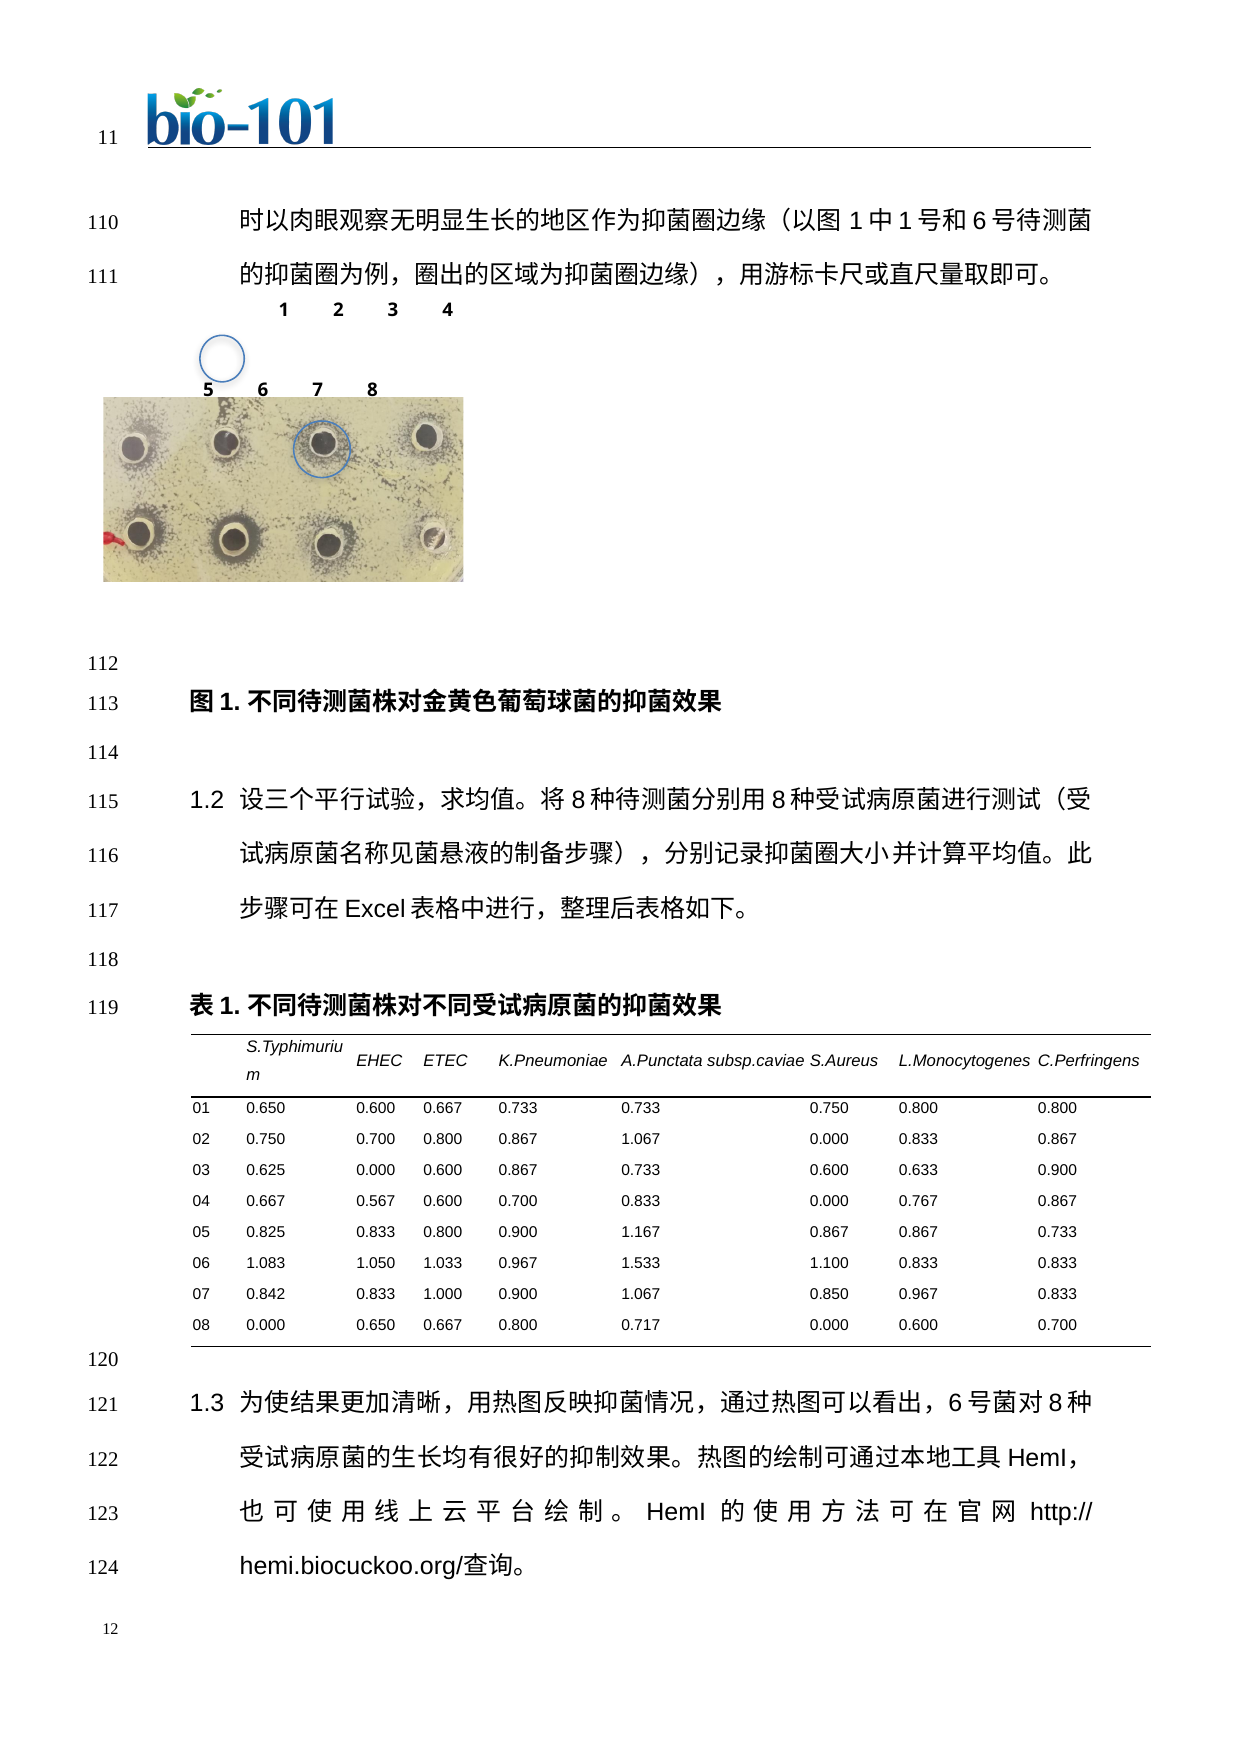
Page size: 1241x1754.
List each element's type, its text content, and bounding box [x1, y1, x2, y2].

table_cell 0.567 [355, 1191, 422, 1222]
table_header S.Typhimurium [245, 1035, 355, 1096]
table_cell 0.650 [245, 1098, 355, 1128]
table_cell 0.800 [422, 1129, 497, 1159]
table_cell 02 [191, 1129, 245, 1159]
table_cell 0.900 [497, 1222, 620, 1253]
table_cell 0.667 [245, 1191, 355, 1222]
table_cell 0.700 [497, 1191, 620, 1222]
table_cell 0.900 [1037, 1160, 1151, 1191]
table_cell 1.067 [620, 1284, 808, 1315]
table_cell 0.867 [497, 1129, 620, 1159]
text 表1. 不同待测菌株对不同受试病原菌的抑菌效果 [189, 986, 1092, 1022]
picture [103, 397, 464, 582]
table_header [191, 1035, 245, 1096]
table_cell 0.967 [898, 1284, 1037, 1315]
table_cell 0.800 [422, 1222, 497, 1253]
table_cell 0.967 [497, 1253, 620, 1284]
table_header A.Punctata subsp.caviae [620, 1035, 808, 1096]
table_cell 1.083 [245, 1253, 355, 1284]
table_cell 0.667 [422, 1315, 497, 1346]
table_cell 1.067 [620, 1129, 808, 1159]
table_cell 0.700 [1037, 1315, 1151, 1346]
table_cell 0.800 [898, 1098, 1037, 1128]
table_cell 1.000 [422, 1284, 497, 1315]
table_cell 06 [191, 1253, 245, 1284]
table_cell 0.600 [422, 1160, 497, 1191]
table_cell 0.600 [898, 1315, 1037, 1346]
table_cell 0.800 [497, 1315, 620, 1346]
table_cell 0.700 [355, 1129, 422, 1159]
table_cell 03 [191, 1160, 245, 1191]
table_cell 0.867 [809, 1222, 898, 1253]
table_header C.Perfringens [1037, 1035, 1151, 1096]
table_cell 0.717 [620, 1315, 808, 1346]
table_cell 0.867 [1037, 1191, 1151, 1222]
table_cell 1.167 [620, 1222, 808, 1253]
picture [147, 88, 333, 145]
table_cell 0.867 [497, 1160, 620, 1191]
table_cell 0.667 [422, 1098, 497, 1128]
table_cell 0.733 [1037, 1222, 1151, 1253]
table_cell 1.033 [422, 1253, 497, 1284]
table_header EHEC [355, 1035, 422, 1096]
table_cell 0.900 [497, 1284, 620, 1315]
table_cell 07 [191, 1284, 245, 1315]
table_cell 0.767 [898, 1191, 1037, 1222]
table_cell 0.000 [245, 1315, 355, 1346]
table_cell 0.867 [898, 1222, 1037, 1253]
table_cell 0.600 [422, 1191, 497, 1222]
table_cell 0.825 [245, 1222, 355, 1253]
list 为使结果更加清晰，用热图反映抑菌情况，通过热图可以看出，6号菌对8种受试病原菌的生长均有很好的抑制效果。热图的绘制可通过本地工具HemI，也可使用线上云平台绘制。HemI的使用方法可在官网http://hemi.biocuckoo.org/查询。 [189, 1383, 1092, 1582]
table_cell 0.625 [245, 1160, 355, 1191]
table_header ETEC [422, 1035, 497, 1096]
table_cell 0.833 [898, 1253, 1037, 1284]
table_cell 0.833 [1037, 1253, 1151, 1284]
table_cell 0.833 [355, 1284, 422, 1315]
table_cell 0.733 [620, 1098, 808, 1128]
table_cell 0.000 [809, 1191, 898, 1222]
table_cell 1.533 [620, 1253, 808, 1284]
table_cell 1.050 [355, 1253, 422, 1284]
table_cell 0.800 [1037, 1098, 1151, 1128]
table_cell 0.833 [898, 1129, 1037, 1159]
table_cell 0.750 [809, 1098, 898, 1128]
table_cell 0.867 [1037, 1129, 1151, 1159]
table_cell 0.833 [355, 1222, 422, 1253]
table_cell 0.000 [809, 1315, 898, 1346]
list 设三个平行试验，求均值。将8种待测菌分别用8种受试病原菌进行测试（受试病原菌名称见菌悬液的制备步骤），分别记录抑菌圈大小并计算平均值。此步骤可在Excel表格中进行，整理后表格如下。 [189, 779, 1092, 924]
table_cell 1.100 [809, 1253, 898, 1284]
table_cell 0.750 [245, 1129, 355, 1159]
table_cell 0.600 [809, 1160, 898, 1191]
table_cell 0.842 [245, 1284, 355, 1315]
table_cell 0.000 [809, 1129, 898, 1159]
table_cell 05 [191, 1222, 245, 1253]
table_cell 01 [191, 1098, 245, 1128]
table_cell 08 [191, 1315, 245, 1346]
table_cell 0.633 [898, 1160, 1037, 1191]
table_header S.Aureus [809, 1035, 898, 1096]
table_cell 0.600 [355, 1098, 422, 1128]
text 图1. 不同待测菌株对金黄色葡萄球菌的抑菌效果 [189, 682, 1092, 718]
table_header L.Monocytogenes [898, 1035, 1037, 1096]
table_cell 04 [191, 1191, 245, 1222]
table_header K.Pneumoniae [497, 1035, 620, 1096]
table_cell 0.733 [497, 1098, 620, 1128]
table_cell 0.650 [355, 1315, 422, 1346]
table_cell 0.000 [355, 1160, 422, 1191]
table_cell 0.733 [620, 1160, 808, 1191]
table_cell 0.833 [1037, 1284, 1151, 1315]
table_cell 0.850 [809, 1284, 898, 1315]
table_cell 0.833 [620, 1191, 808, 1222]
